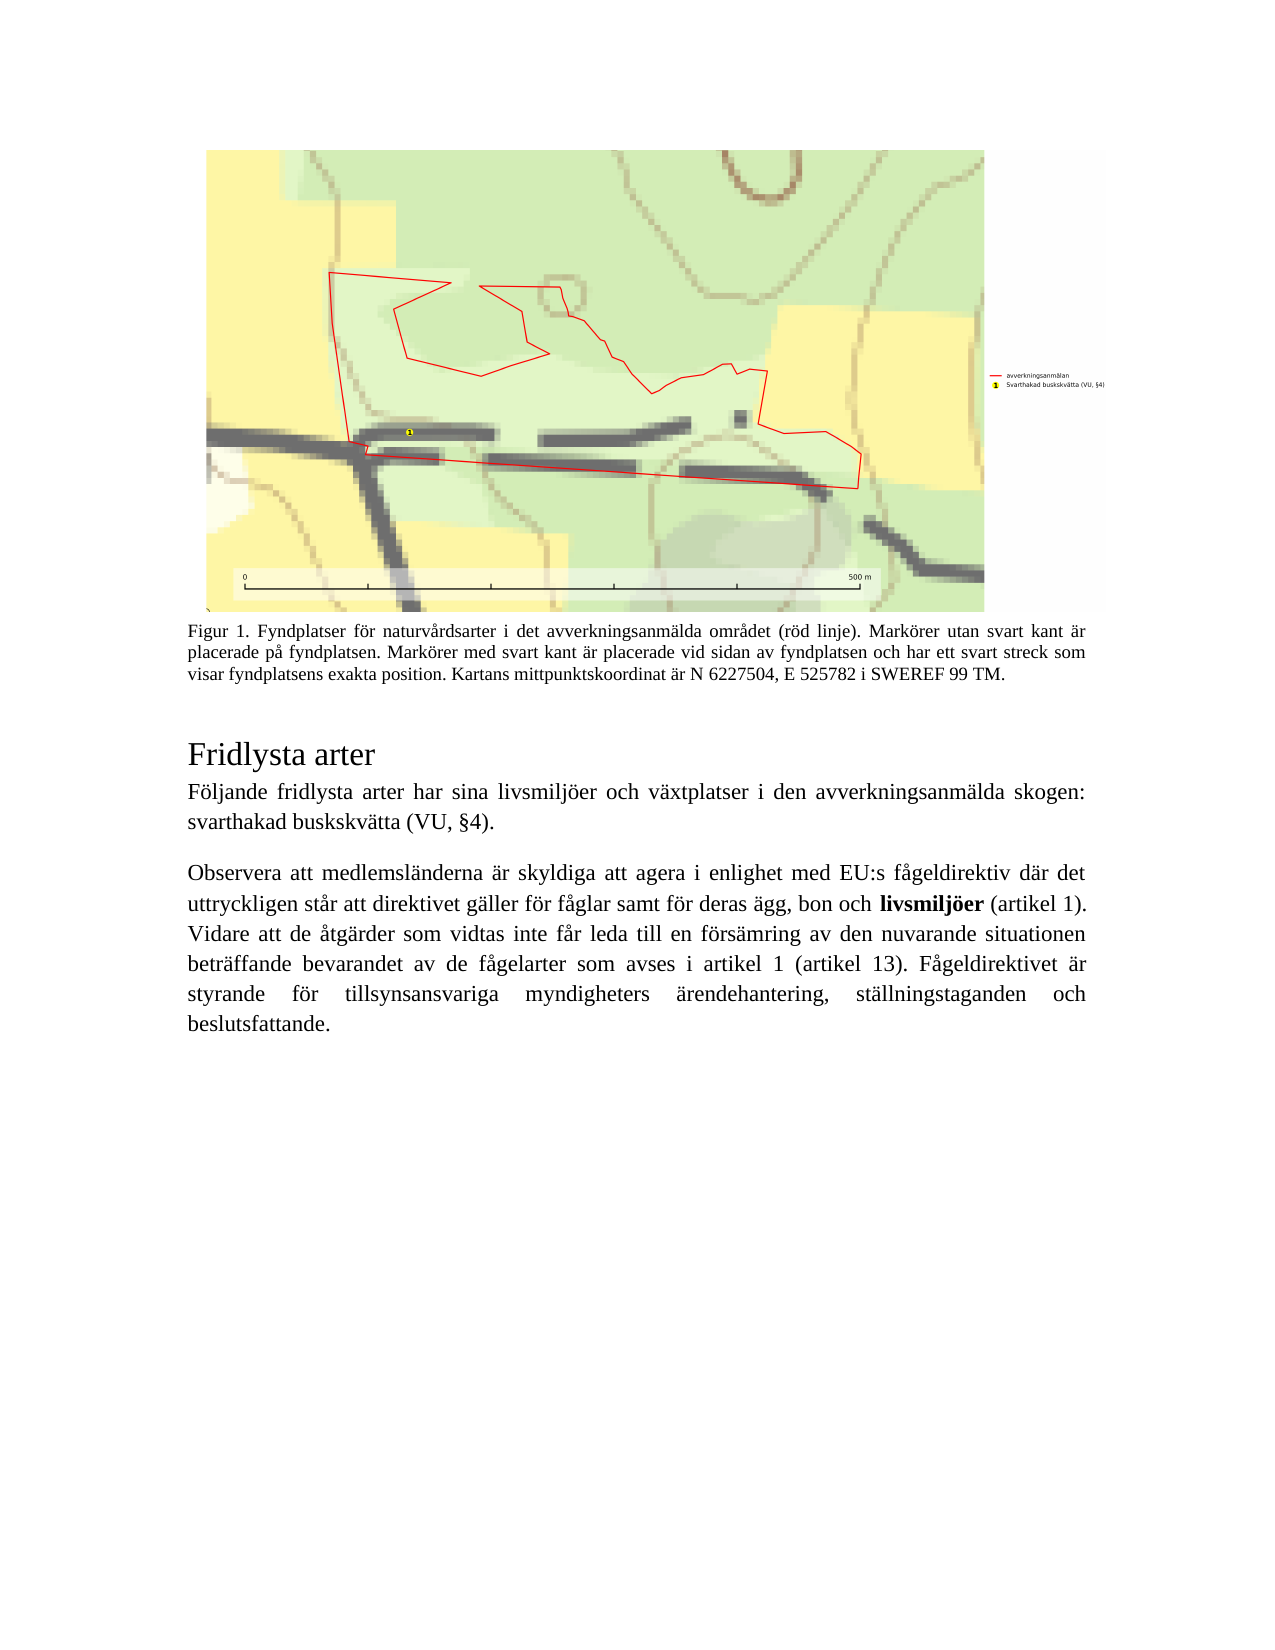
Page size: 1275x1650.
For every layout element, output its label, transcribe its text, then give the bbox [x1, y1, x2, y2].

text Följande fridlysta arter har sina livsmiljöer och växtplatser i den avverkningsanmälda skogen: svarthakad buskskvätta (VU, §4). [187, 778, 1087, 835]
picture [206, 150, 1107, 612]
text Figur 1. Fyndplatser för naturvårdsarter i det avverkningsanmälda området (röd linje). Markörer utan svart kant är placerade på fyndplatsen. Markörer med svart kant är placerade vid sidan av fyndplatsen och har ett svart streck som visar fyndplatsens exakta position. Kartans mittpunktskoordinat är N 6227504, E 525782 i SWEREF 99 TM. [187, 619, 1087, 684]
text Observera att medlemsländerna är skyldiga att agera i enlighet med EU:s fågeldirektiv där det uttryckligen står att direktivet gäller för fåglar samt för deras ägg, bon och livsmiljöer (artikel 1). Vidare att de åtgärder som vidtas inte får leda till en försämring av den nuvarande situationen beträffande bevarandet av de fågelarter som avses i artikel 1 (artikel 13). Fågeldirektivet är styrande för tillsynsansvariga myndigheters ärendehantering, ställningstaganden och beslutsfattande. [187, 859, 1087, 1037]
subtitle Fridlysta arter [187, 734, 1087, 772]
